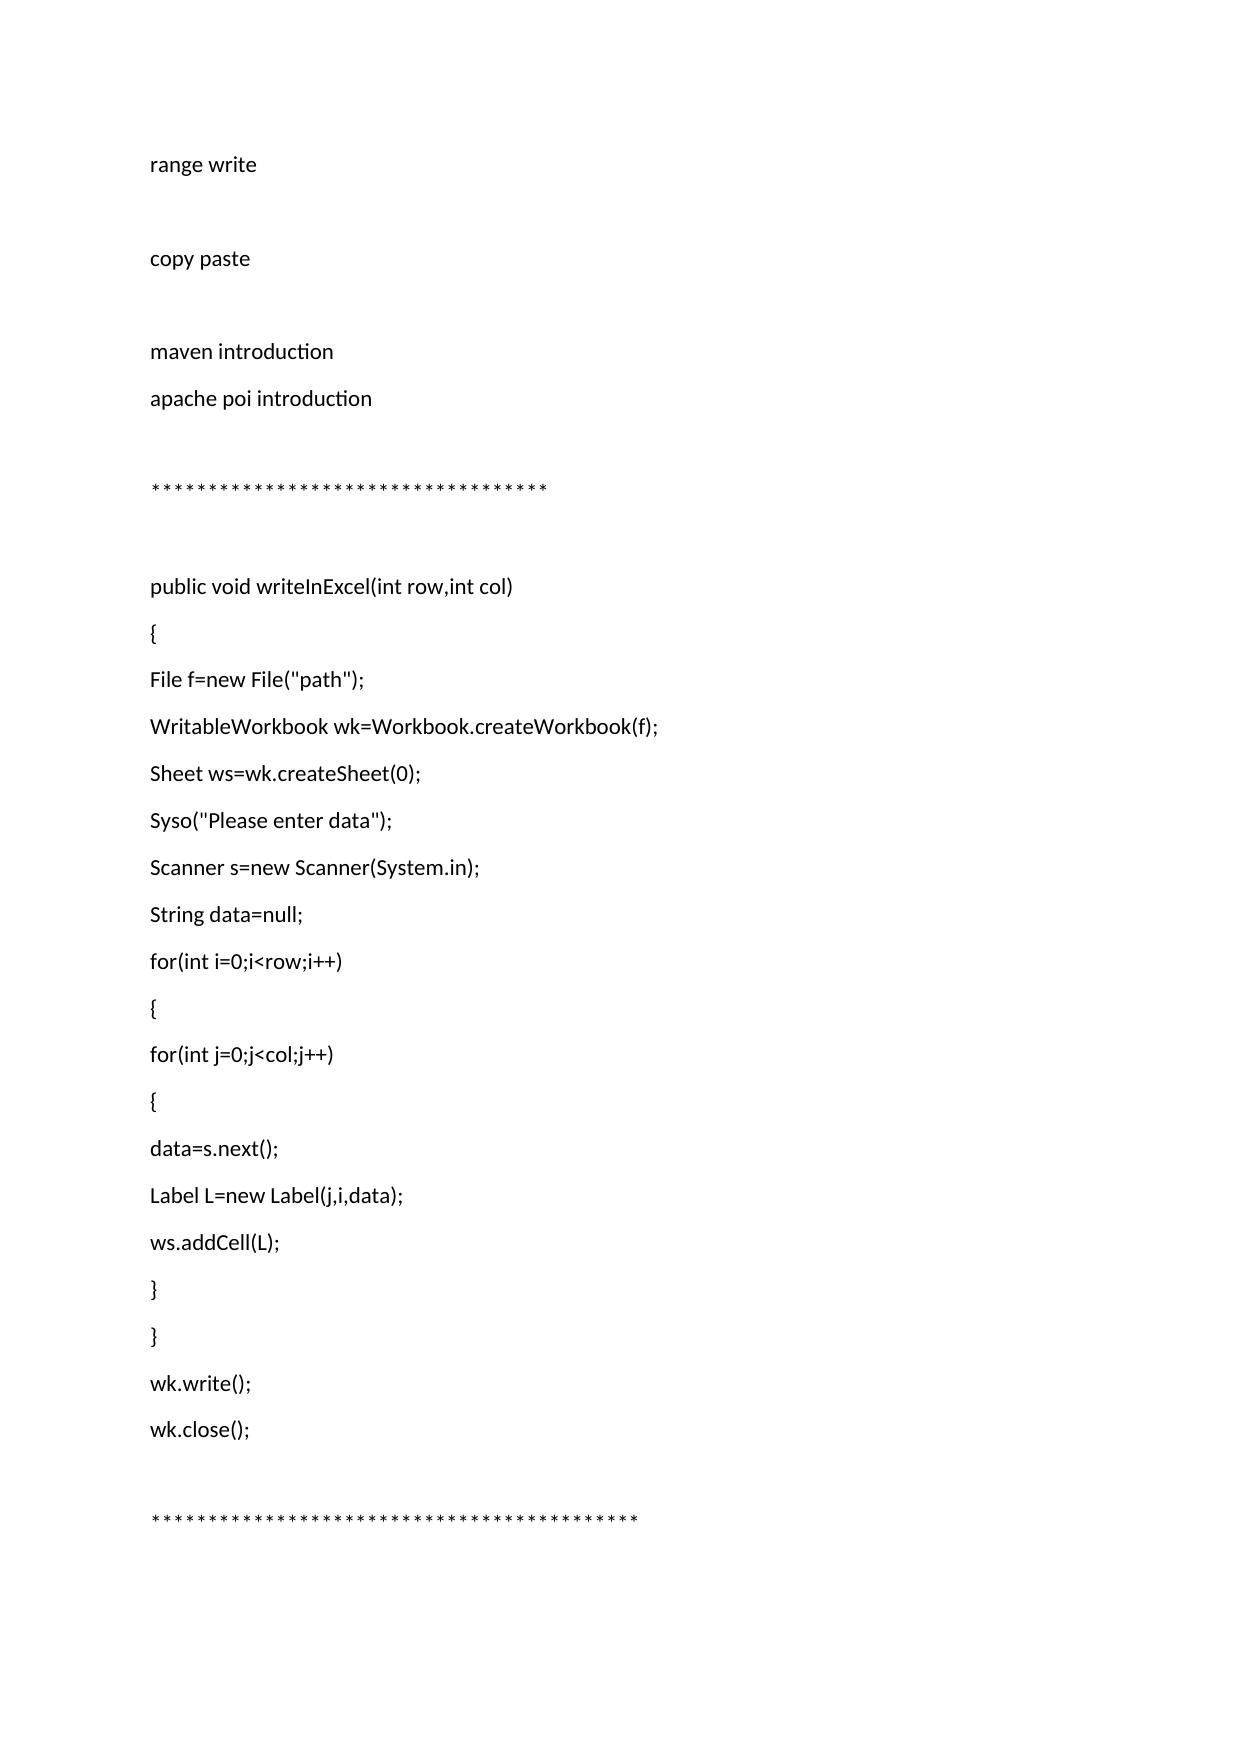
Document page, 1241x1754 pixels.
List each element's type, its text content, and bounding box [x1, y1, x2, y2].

text apache poi introduction [150, 384, 1090, 412]
text data=s.next(); [150, 1134, 1090, 1162]
text Scanner s=new Scanner(System.in); [150, 853, 1090, 881]
text } [150, 1322, 1090, 1350]
text maven introduction [150, 337, 1090, 366]
text ws.addCell(L); [150, 1228, 1090, 1256]
text wk.write(); [150, 1369, 1090, 1397]
text for(int i=0;i<row;i++) [150, 947, 1090, 975]
text ******************************************* [150, 1509, 1090, 1537]
text wk.close(); [150, 1416, 1090, 1444]
text Label L=new Label(j,i,data); [150, 1181, 1090, 1209]
text range write [150, 150, 1090, 178]
text { [150, 994, 1090, 1022]
text String data=null; [150, 900, 1090, 928]
text Syso("Please enter data"); [150, 806, 1090, 834]
text *********************************** [150, 478, 1090, 506]
text Sheet ws=wk.createSheet(0); [150, 759, 1090, 787]
text WritableWorkbook wk=Workbook.createWorkbook(f); [150, 712, 1090, 741]
text } [150, 1275, 1090, 1303]
text copy paste [150, 244, 1090, 272]
text for(int j=0;j<col;j++) [150, 1041, 1090, 1069]
text File f=new File("path"); [150, 666, 1090, 694]
text public void writeInExcel(int row,int col) [150, 572, 1090, 600]
text { [150, 1087, 1090, 1116]
text { [150, 619, 1090, 647]
